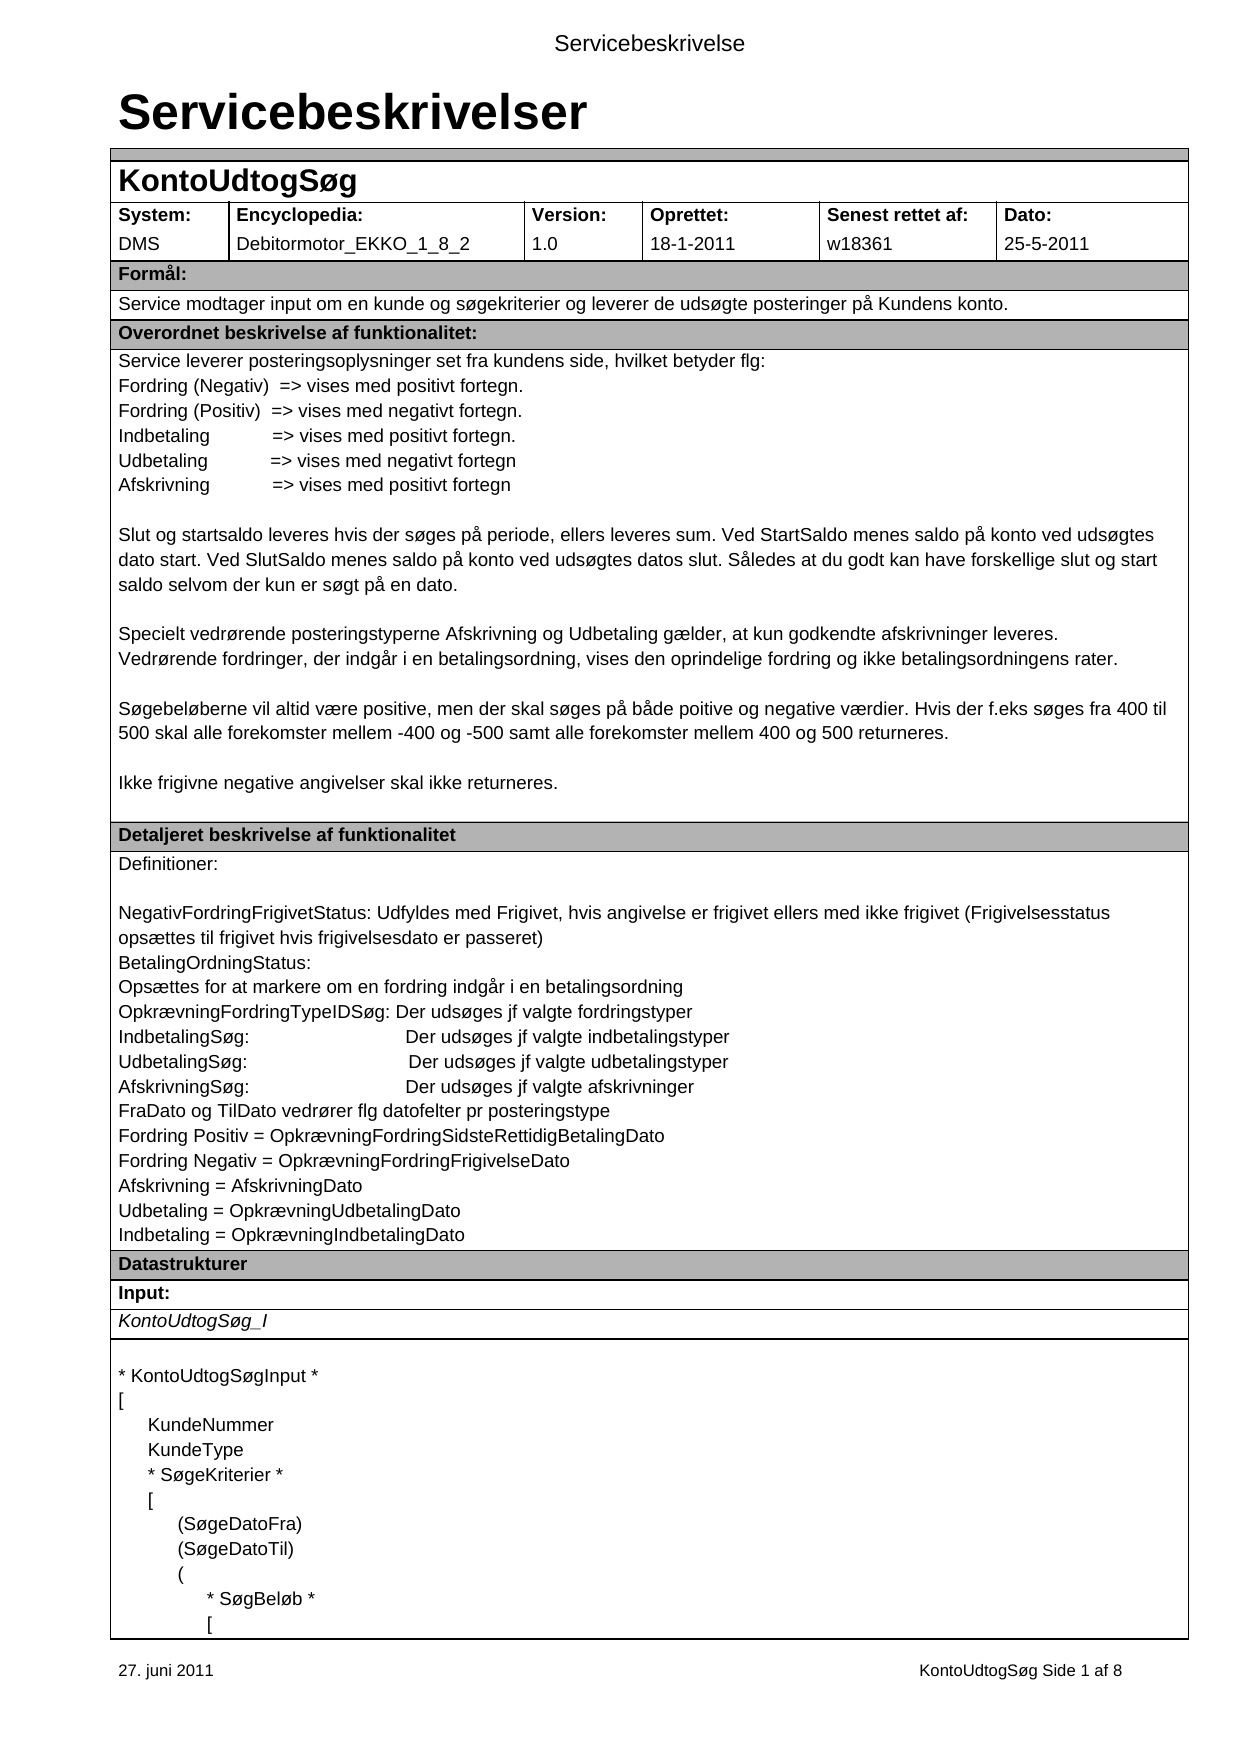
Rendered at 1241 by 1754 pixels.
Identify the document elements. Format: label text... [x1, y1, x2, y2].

table_cell w18361 [820, 231, 996, 260]
table_cell Debitormotor_EKKO_1_8_2 [230, 231, 524, 260]
table_cell 25-5-2011 [997, 231, 1188, 260]
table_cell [111, 1340, 1188, 1638]
table_cell Overordnet beskrivelse af funktionalitet: [111, 321, 1188, 349]
table_cell Version: [525, 203, 642, 231]
table_cell 1.0 [525, 231, 642, 260]
text Servicebeskrivelser [118, 82, 1181, 140]
table_cell Input: [111, 1281, 1188, 1309]
table_cell Oprettet: [643, 203, 819, 231]
table_cell System: [111, 203, 228, 231]
table_cell Senest rettet af: [820, 203, 996, 231]
table_cell Definitioner: NegativFordringFrigivetStatus: Udfyldes med Frigivet, hvis angivelse er frigivet ellers med ikke frigivet (Frigivelsesstatus opsættes til frigivet hvis frigivelsesdato er passeret) BetalingOrdningStatus: Opsættes for at markere om en fordring indgår i en betalingsordning OpkrævningFordringTypeIDSøg: Der udsøges jf valgte fordringstyper IndbetalingSøg: Der udsøges jf valgte indbetalingstyper UdbetalingSøg: Der udsøges jf valgte udbetalingstyper AfskrivningSøg: Der udsøges jf valgte afskrivninger FraDato og TilDato vedrører flg datofelter pr posteringstype Fordring Positiv = OpkrævningFordringSidsteRettidigBetalingDato Fordring Negativ = OpkrævningFordringFrigivelseDato Afskrivning = AfskrivningDato Udbetaling = OpkrævningUdbetalingDato Indbetaling = OpkrævningIndbetalingDato [111, 852, 1188, 1250]
table_cell DMS [111, 231, 228, 260]
table_cell 18-1-2011 [643, 231, 819, 260]
table_cell Datastrukturer [111, 1251, 1188, 1279]
table_cell Encyclopedia: [230, 203, 524, 231]
table_header [111, 149, 1188, 160]
table_cell Service modtager input om en kunde og søgekriterier og leverer de udsøgte posteringer på Kundens konto. [111, 291, 1188, 319]
table_cell Formål: [111, 262, 1188, 290]
table_cell KontoUdtogSøg [111, 162, 1188, 201]
table_cell Dato: [997, 203, 1188, 231]
table_cell Service leverer posteringsoplysninger set fra kundens side, hvilket betyder flg: Fordring (Negativ) => vises med positivt fortegn. Fordring (Positiv) => vises med negativt fortegn. Indbetaling => vises med positivt fortegn. Udbetaling => vises med negativt fortegn Afskrivning => vises med positivt fortegn Slut og startsaldo leveres hvis der søges på periode, ellers leveres sum. Ved StartSaldo menes saldo på konto ved udsøgtes dato start. Ved SlutSaldo menes saldo på konto ved udsøgtes datos slut. Således at du godt kan have forskellige slut og start saldo selvom der kun er søgt på en dato. Specielt vedrørende posteringstyperne Afskrivning og Udbetaling gælder, at kun godkendte afskrivninger leveres. Vedrørende fordringer, der indgår i en betalingsordning, vises den oprindelige fordring og ikke betalingsordningens rater. Søgebeløberne vil altid være positive, men der skal søges på både poitive og negative værdier. Hvis der f.eks søges fra 400 til 500 skal alle forekomster mellem -400 og -500 samt alle forekomster mellem 400 og 500 returneres. Ikke frigivne negative angivelser skal ikke returneres. [111, 350, 1188, 821]
table_cell Detaljeret beskrivelse af funktionalitet [111, 823, 1188, 851]
table_cell KontoUdtogSøg_I [111, 1310, 1188, 1338]
